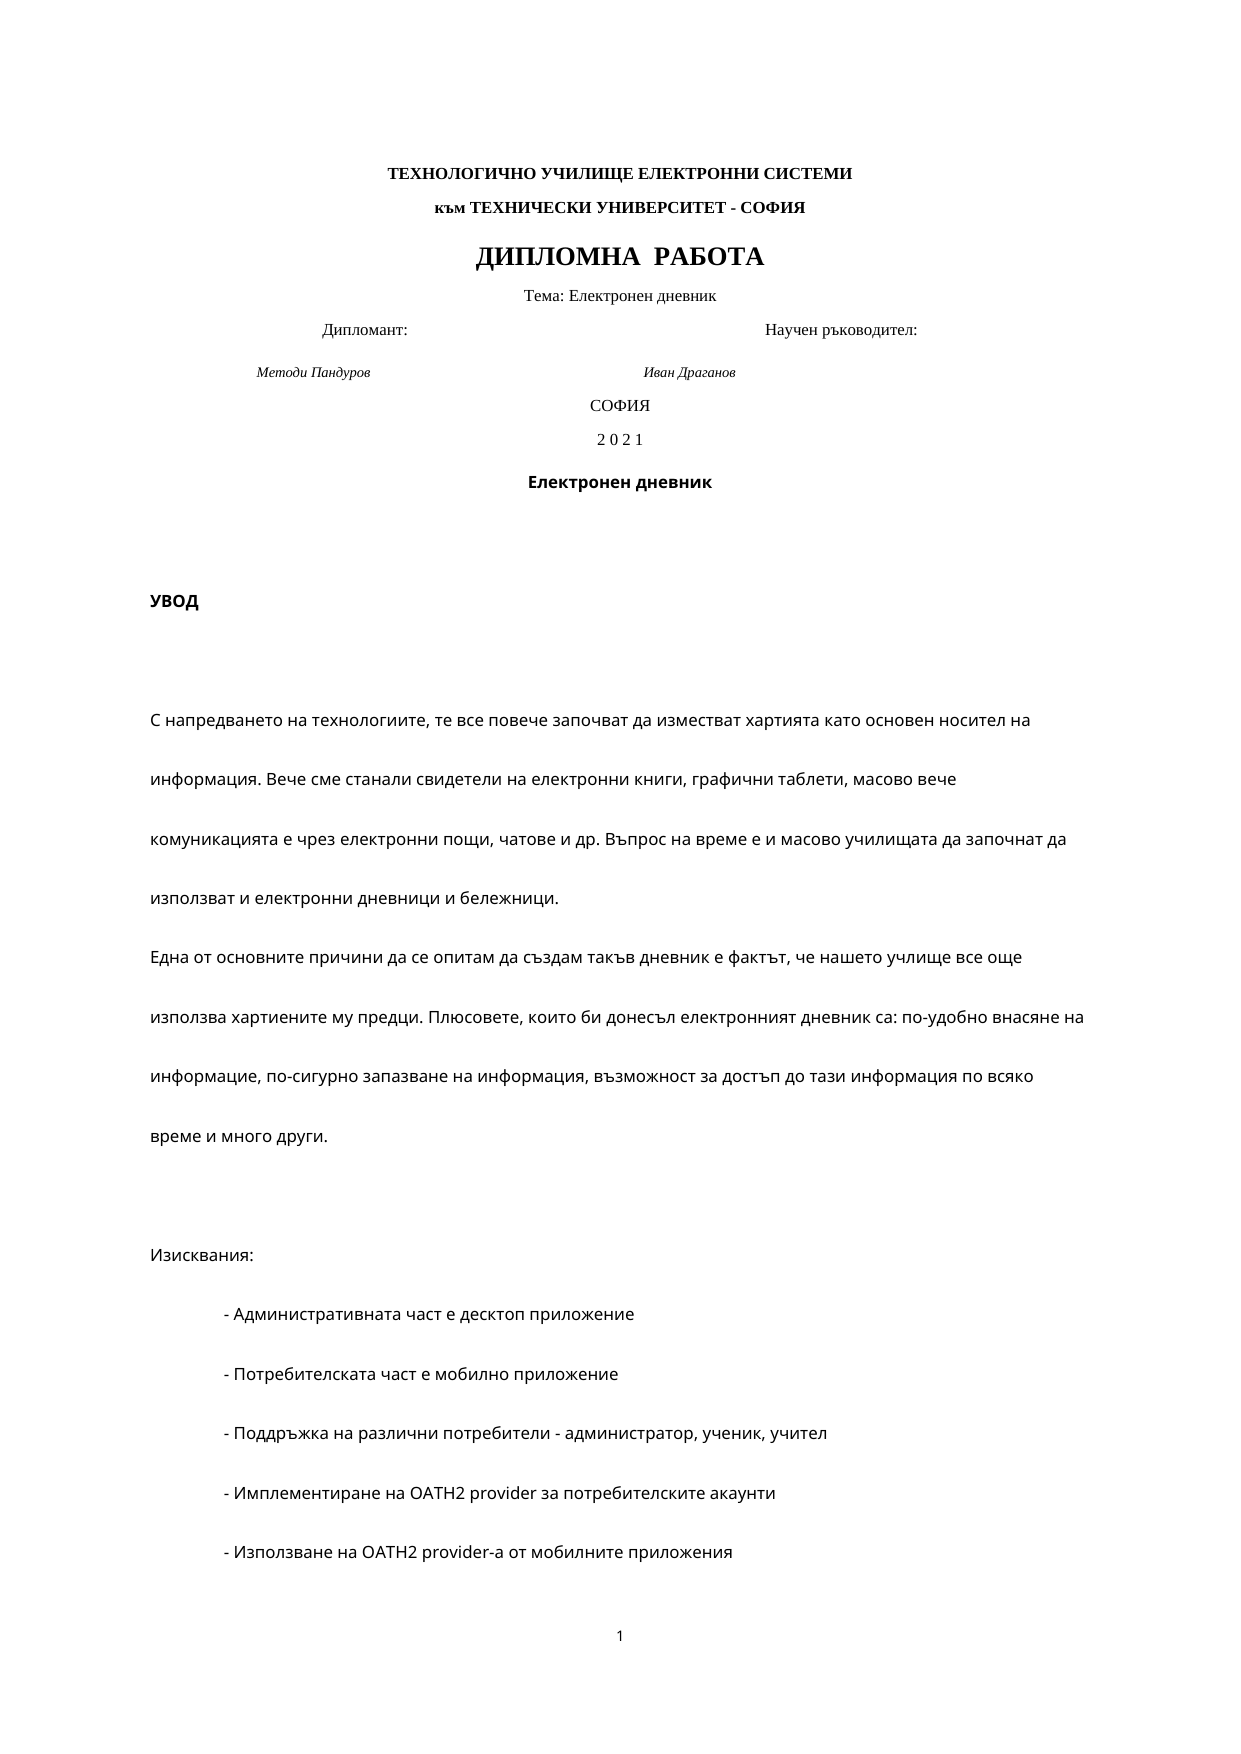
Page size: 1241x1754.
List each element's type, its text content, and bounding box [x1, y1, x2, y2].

text - Използване на OATH2 provider-а от мобилните приложения [150, 1524, 1090, 1564]
text Дипломант: Научен ръководител: [150, 306, 1090, 339]
text - Потребителската част е мобилно приложение [150, 1346, 1090, 1385]
text 2 0 2 1 [150, 415, 1090, 449]
text ТЕХНОЛОГИЧНО УЧИЛИЩЕ ЕЛЕКТРОННИ СИСТЕМИ [150, 150, 1090, 183]
text СОФИЯ [150, 382, 1090, 415]
text Електронен дневник [150, 453, 1090, 493]
text Изисквания: [150, 1227, 1090, 1266]
text към ТЕХНИЧЕСКИ УНИВЕРСИТЕТ - СОФИЯ [150, 183, 1090, 217]
text Методи Пандуров Иван Драганов [150, 352, 1090, 381]
text Тема: Електронен дневник [150, 271, 1090, 305]
text УВОД [150, 572, 1090, 612]
text - Административната част е десктоп приложение [150, 1286, 1090, 1326]
text Една от основните причини да се опитам да създам такъв дневник е фактът, че нашето учлище все още използва хартиените му предци. Плюсовете, които би донесъл електронният дневник са: по-удобно внасяне на информацие, по-сигурно запазване на информация, възможност за достъп до тази информация по всяко време и много други. [150, 929, 1090, 1147]
text ДИПЛОМНА РАБОТА [150, 218, 1090, 271]
text - Поддръжка на различни потребители - администратор, ученик, учител [150, 1405, 1090, 1445]
text С напредването на технологиите, те все повече започват да изместват хартията като основен носител на информация. Вече сме станали свидетели на електронни книги, графични таблети, масово вече комуникацията е чрез eлектронни пощи, чатове и др. Въпрос на време е и масово училищата да започнат да използват и електронни дневници и бележници. [150, 691, 1090, 909]
text - Имплементиране на OATH2 provider за потребителските акаунти [150, 1464, 1090, 1504]
